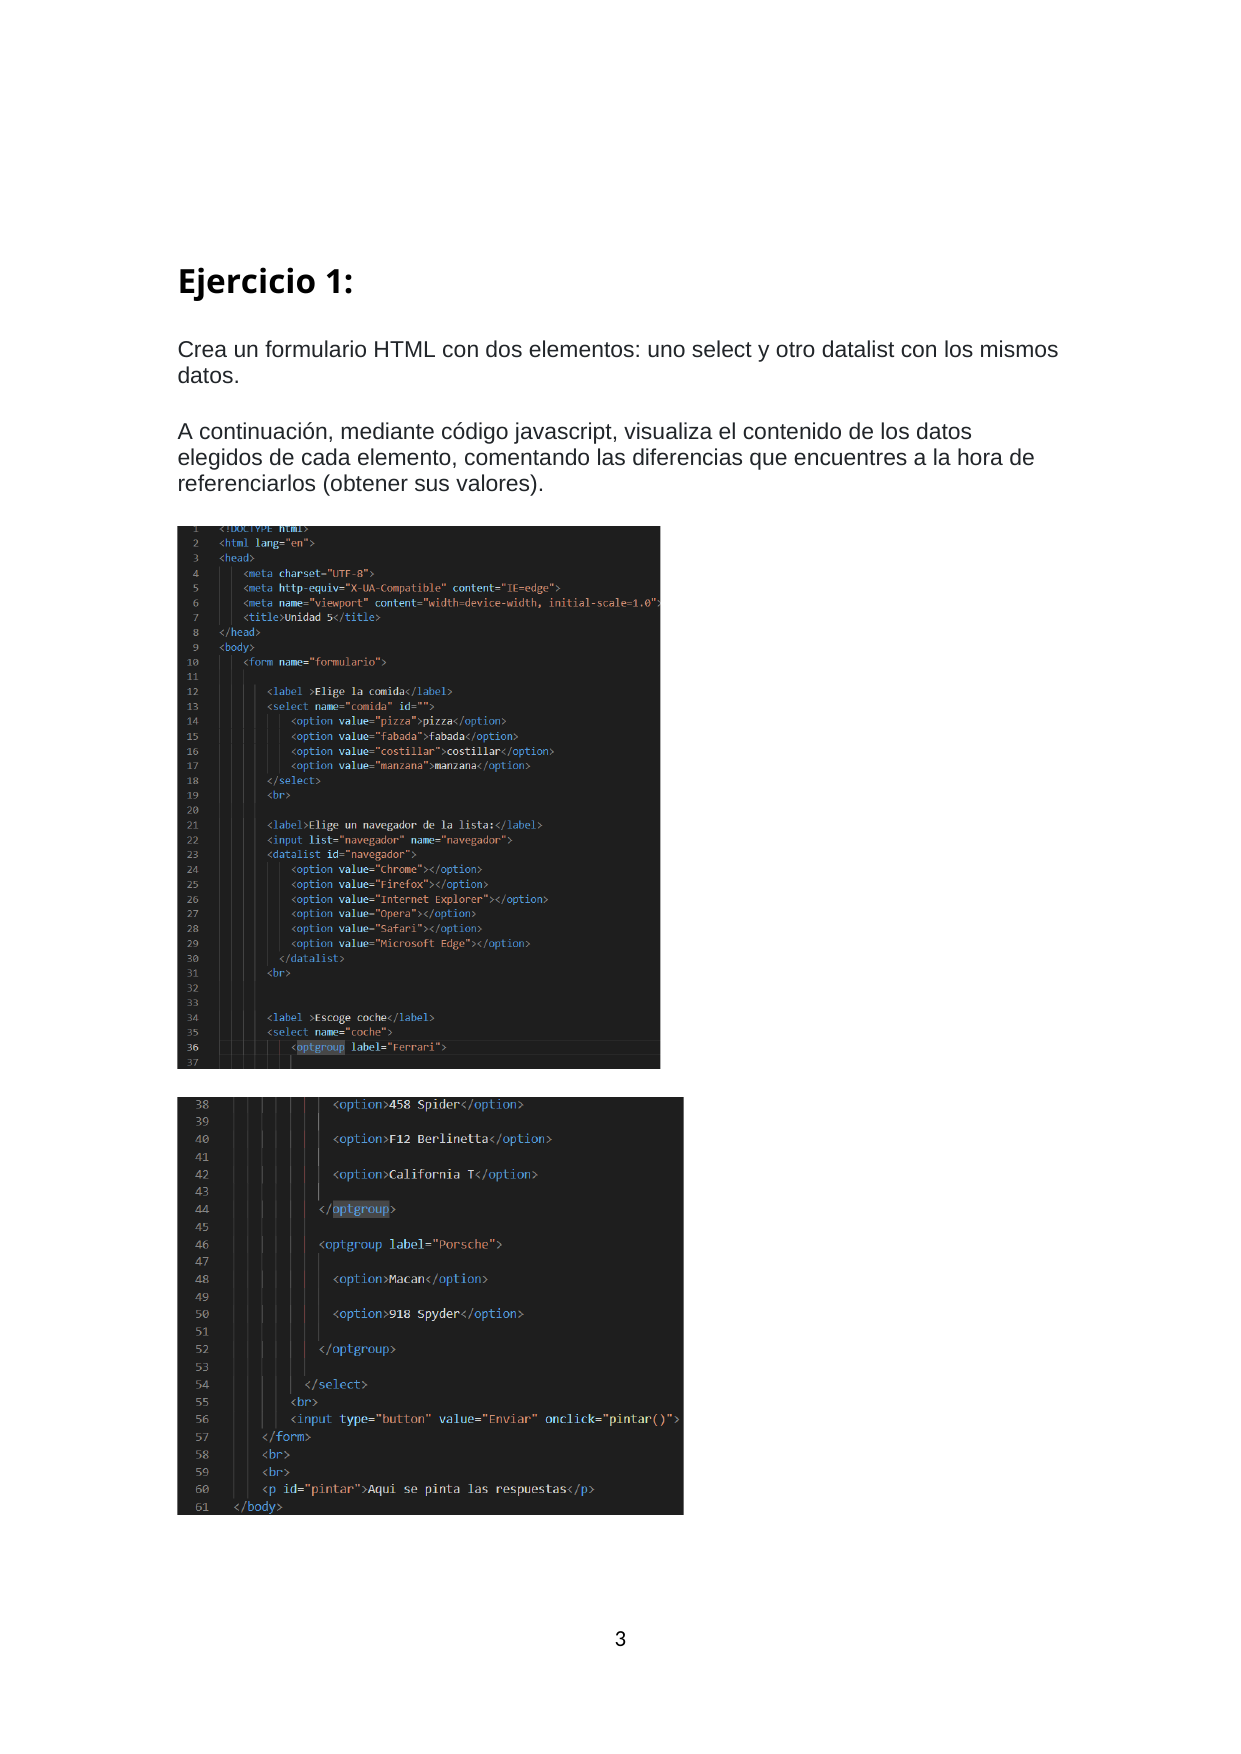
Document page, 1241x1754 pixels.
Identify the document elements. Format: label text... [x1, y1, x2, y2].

text Crea un formulario HTML con dos elementos: uno select y otro datalist con los mismos datos. [177, 336, 1063, 388]
picture [177, 526, 661, 1069]
subtitle Ejercicio 1: [177, 258, 1063, 303]
picture [177, 1097, 684, 1515]
text A continuación, mediante código javascript, visualiza el contenido de los datos elegidos de cada elemento, comentando las diferencias que encuentres a la hora de referenciarlos (obtener sus valores). [177, 418, 1063, 497]
